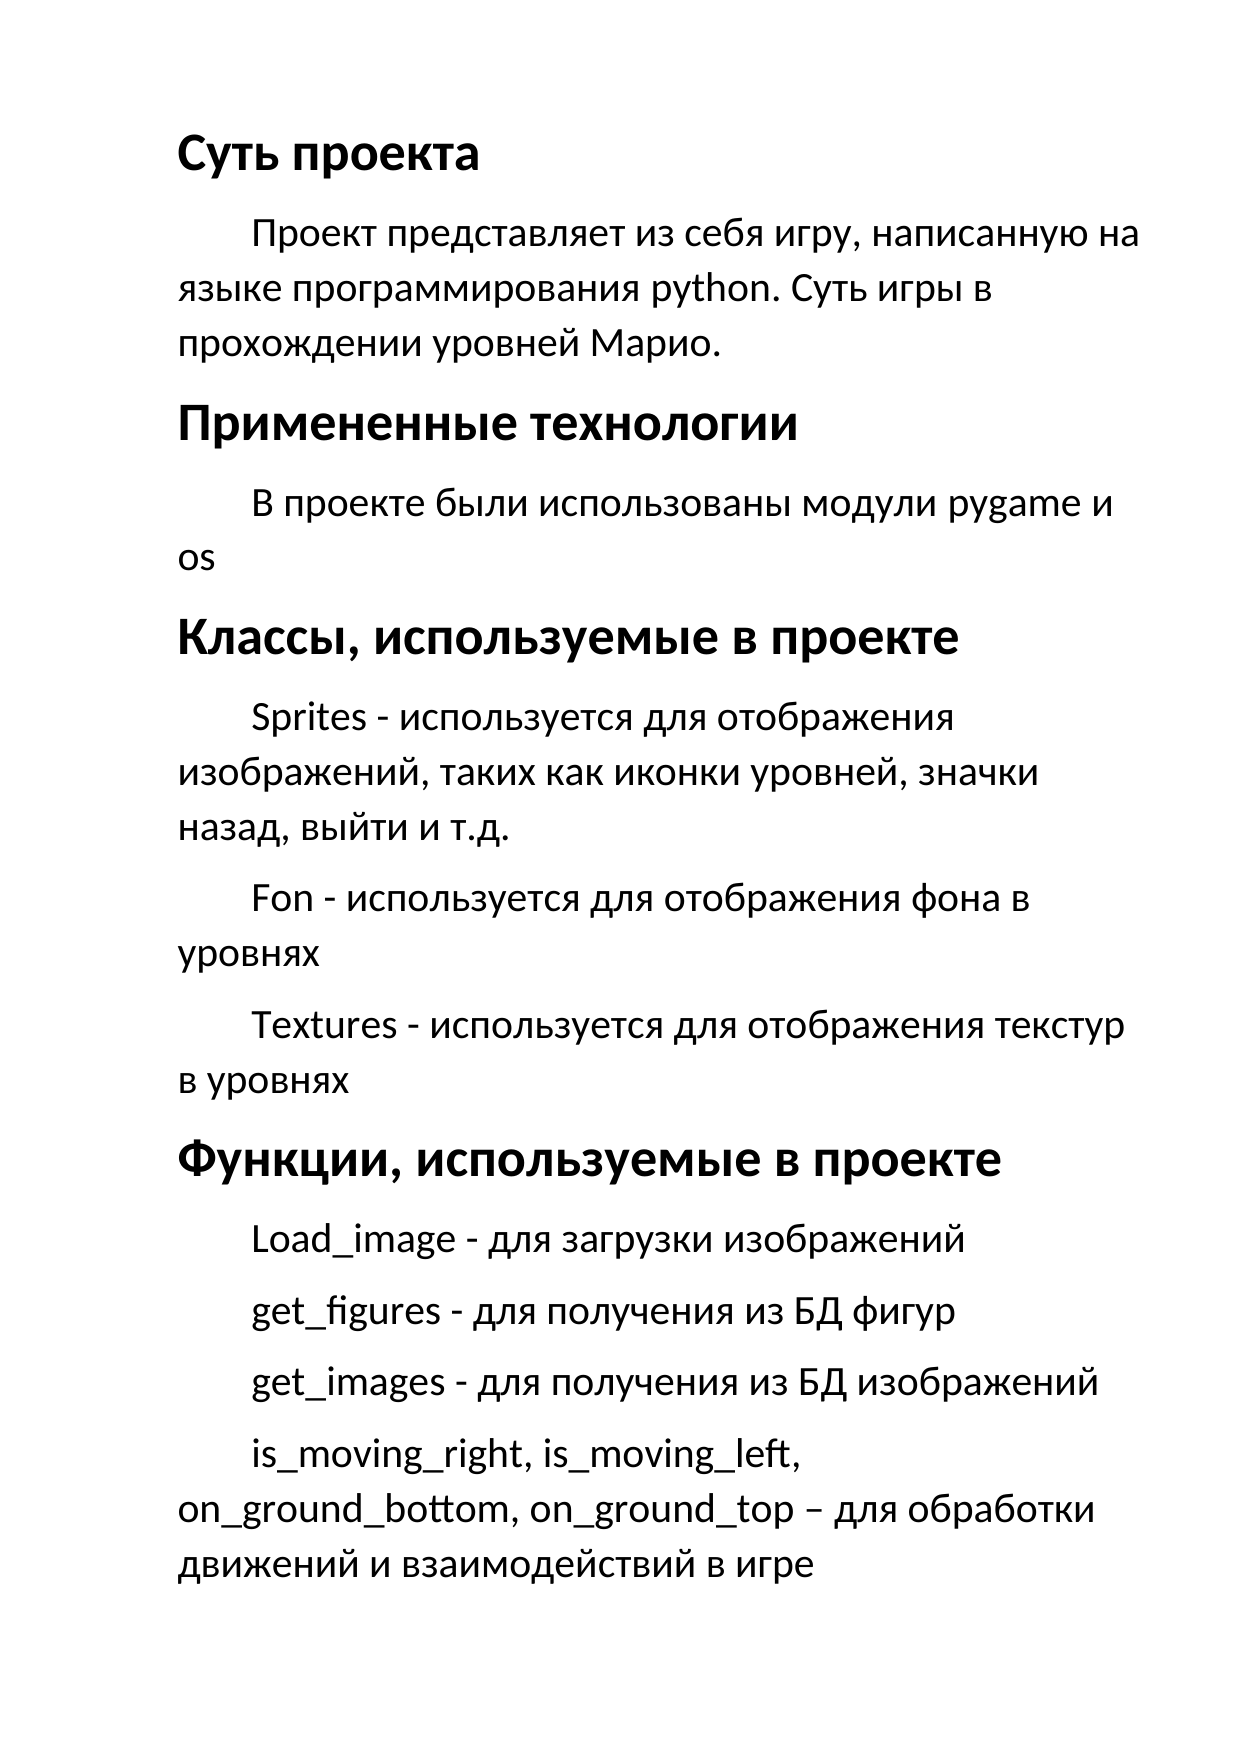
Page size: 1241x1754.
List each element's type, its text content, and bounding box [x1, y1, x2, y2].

text get_figures - для получения из БД фигур [177, 1284, 1152, 1335]
text Проект представляет из себя игру, написанную на языке программирования python. Суть игры в прохождении уровней Марио. [177, 206, 1152, 367]
text В проекте были использованы модули pygame и os [177, 476, 1152, 581]
text Sprites - используется для отображения изображений, таких как иконки уровней, значки назад, выйти и т.д. [177, 690, 1152, 851]
text Textures - используется для отображения текстур в уровнях [177, 998, 1152, 1103]
text Примененные технологии [177, 387, 1152, 454]
text get_images - для получения из БД изображений [177, 1355, 1152, 1406]
text Функции, используемые в проекте [177, 1124, 1152, 1190]
text Fon - используется для отображения фона в уровнях [177, 871, 1152, 977]
text is_moving_right, is_moving_left, on_ground_bottom, on_ground_top – для обработки движений и взаимодействий в игре [177, 1427, 1152, 1588]
text Классы, используемые в проекте [177, 602, 1152, 668]
text Load_image - для загрузки изображений [177, 1212, 1152, 1263]
text Суть проекта [177, 118, 1152, 184]
